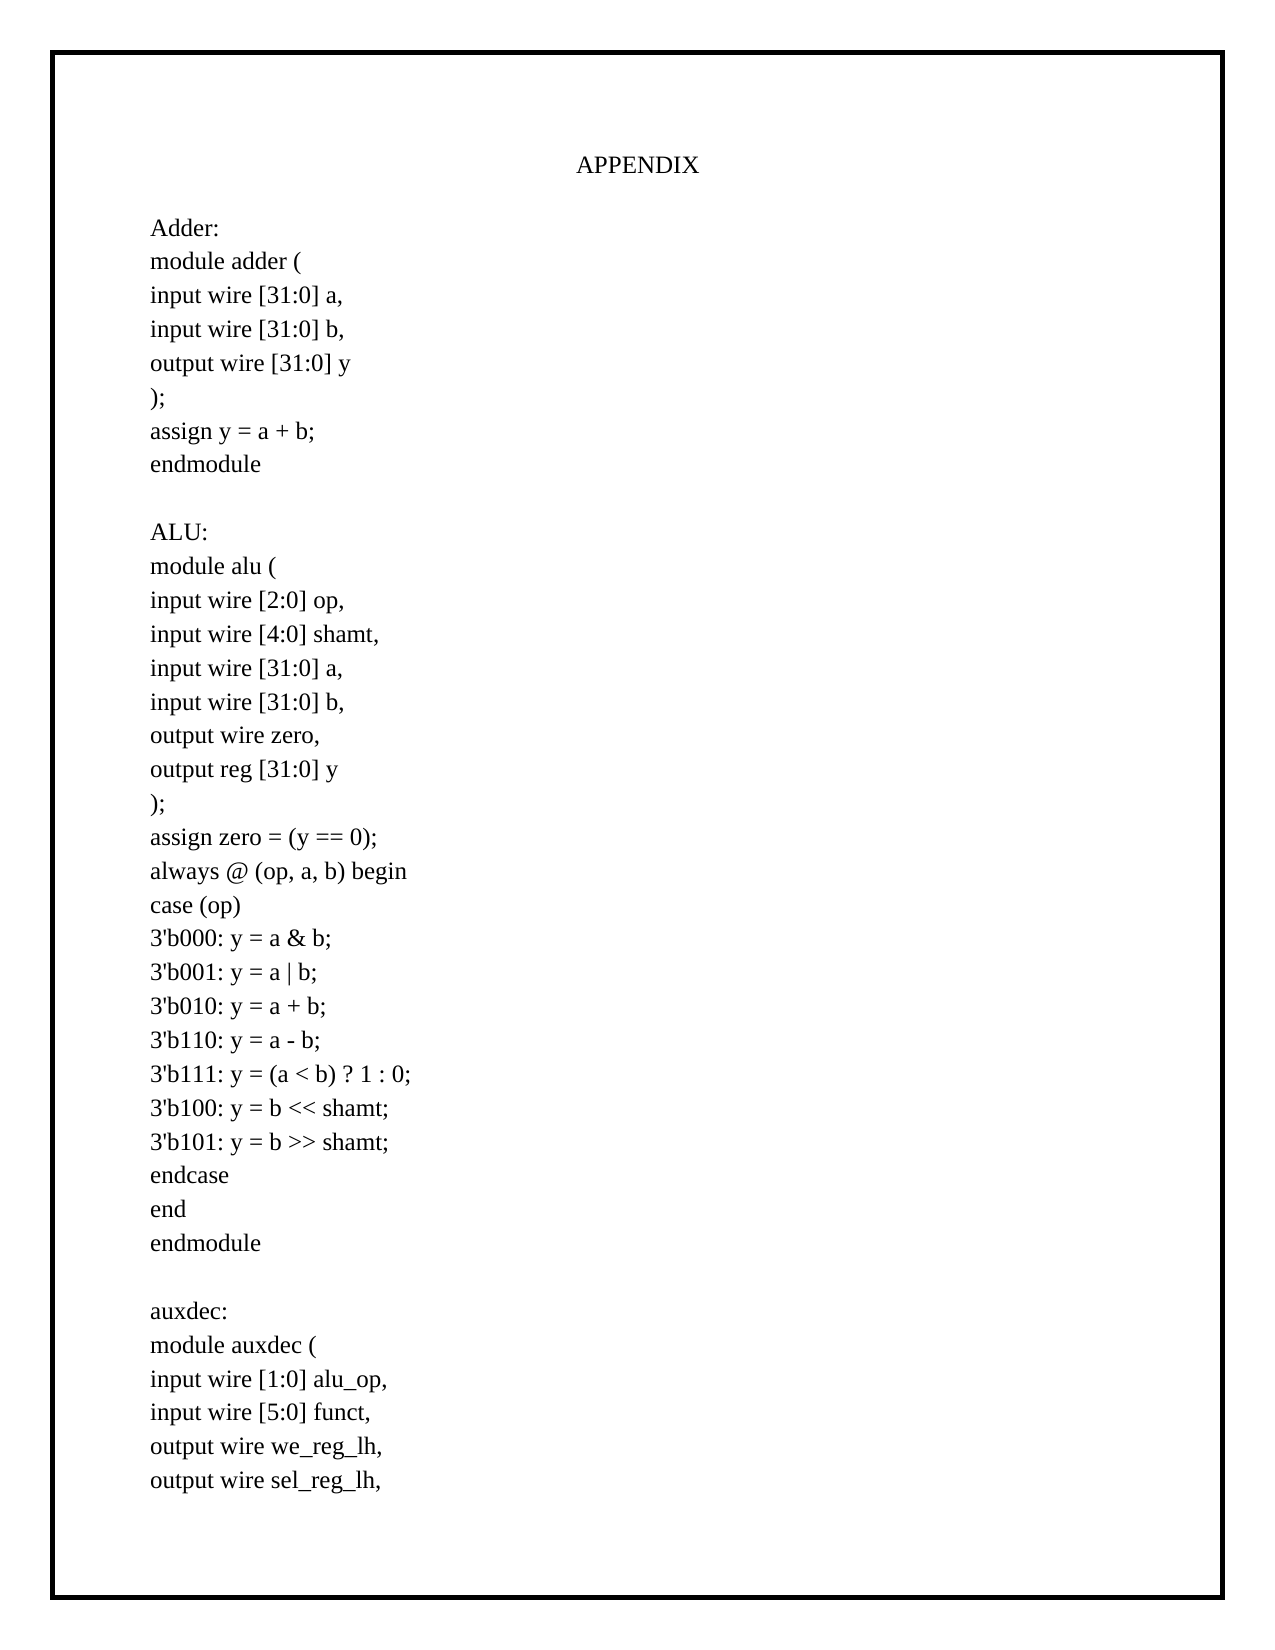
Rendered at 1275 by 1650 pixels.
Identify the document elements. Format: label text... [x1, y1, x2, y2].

text endcase [150, 1161, 1125, 1189]
text input wire [1:0] alu_op, [150, 1364, 1125, 1392]
text input wire [31:0] b, [150, 687, 1125, 715]
text 3'b111: y = (a < b) ? 1 : 0; [150, 1059, 1125, 1088]
text input wire [2:0] op, [150, 585, 1125, 614]
text module auxdec ( [150, 1330, 1125, 1358]
text input wire [4:0] shamt, [150, 619, 1125, 648]
text ALU: [150, 517, 1125, 546]
text 3'b000: y = a & b; [150, 923, 1125, 952]
text end [150, 1194, 1125, 1223]
text assign y = a + b; [150, 416, 1125, 444]
text endmodule [150, 449, 1125, 478]
text 3'b101: y = b >> shamt; [150, 1127, 1125, 1155]
text ); [150, 382, 1125, 411]
text input wire [31:0] a, [150, 280, 1125, 309]
text 3'b010: y = a + b; [150, 991, 1125, 1020]
text 3'b110: y = a - b; [150, 1025, 1125, 1054]
text 3'b001: y = a | b; [150, 957, 1125, 986]
text input wire [31:0] b, [150, 314, 1125, 343]
text assign zero = (y == 0); [150, 822, 1125, 851]
text ); [150, 788, 1125, 817]
text module adder ( [150, 246, 1125, 275]
text endmodule [150, 1228, 1125, 1257]
text always @ (op, a, b) begin [150, 856, 1125, 884]
text output reg [31:0] y [150, 754, 1125, 783]
text output wire zero, [150, 720, 1125, 749]
text output wire [31:0] y [150, 348, 1125, 377]
text input wire [31:0] a, [150, 653, 1125, 681]
text input wire [5:0] funct, [150, 1397, 1125, 1426]
text output wire we_reg_lh, [150, 1431, 1125, 1460]
text APPENDIX [150, 150, 1125, 179]
text auxdec: [150, 1296, 1125, 1325]
text Adder: [150, 213, 1125, 241]
text 3'b100: y = b << shamt; [150, 1093, 1125, 1122]
text module alu ( [150, 551, 1125, 580]
text output wire sel_reg_lh, [150, 1465, 1125, 1494]
text case (op) [150, 890, 1125, 918]
